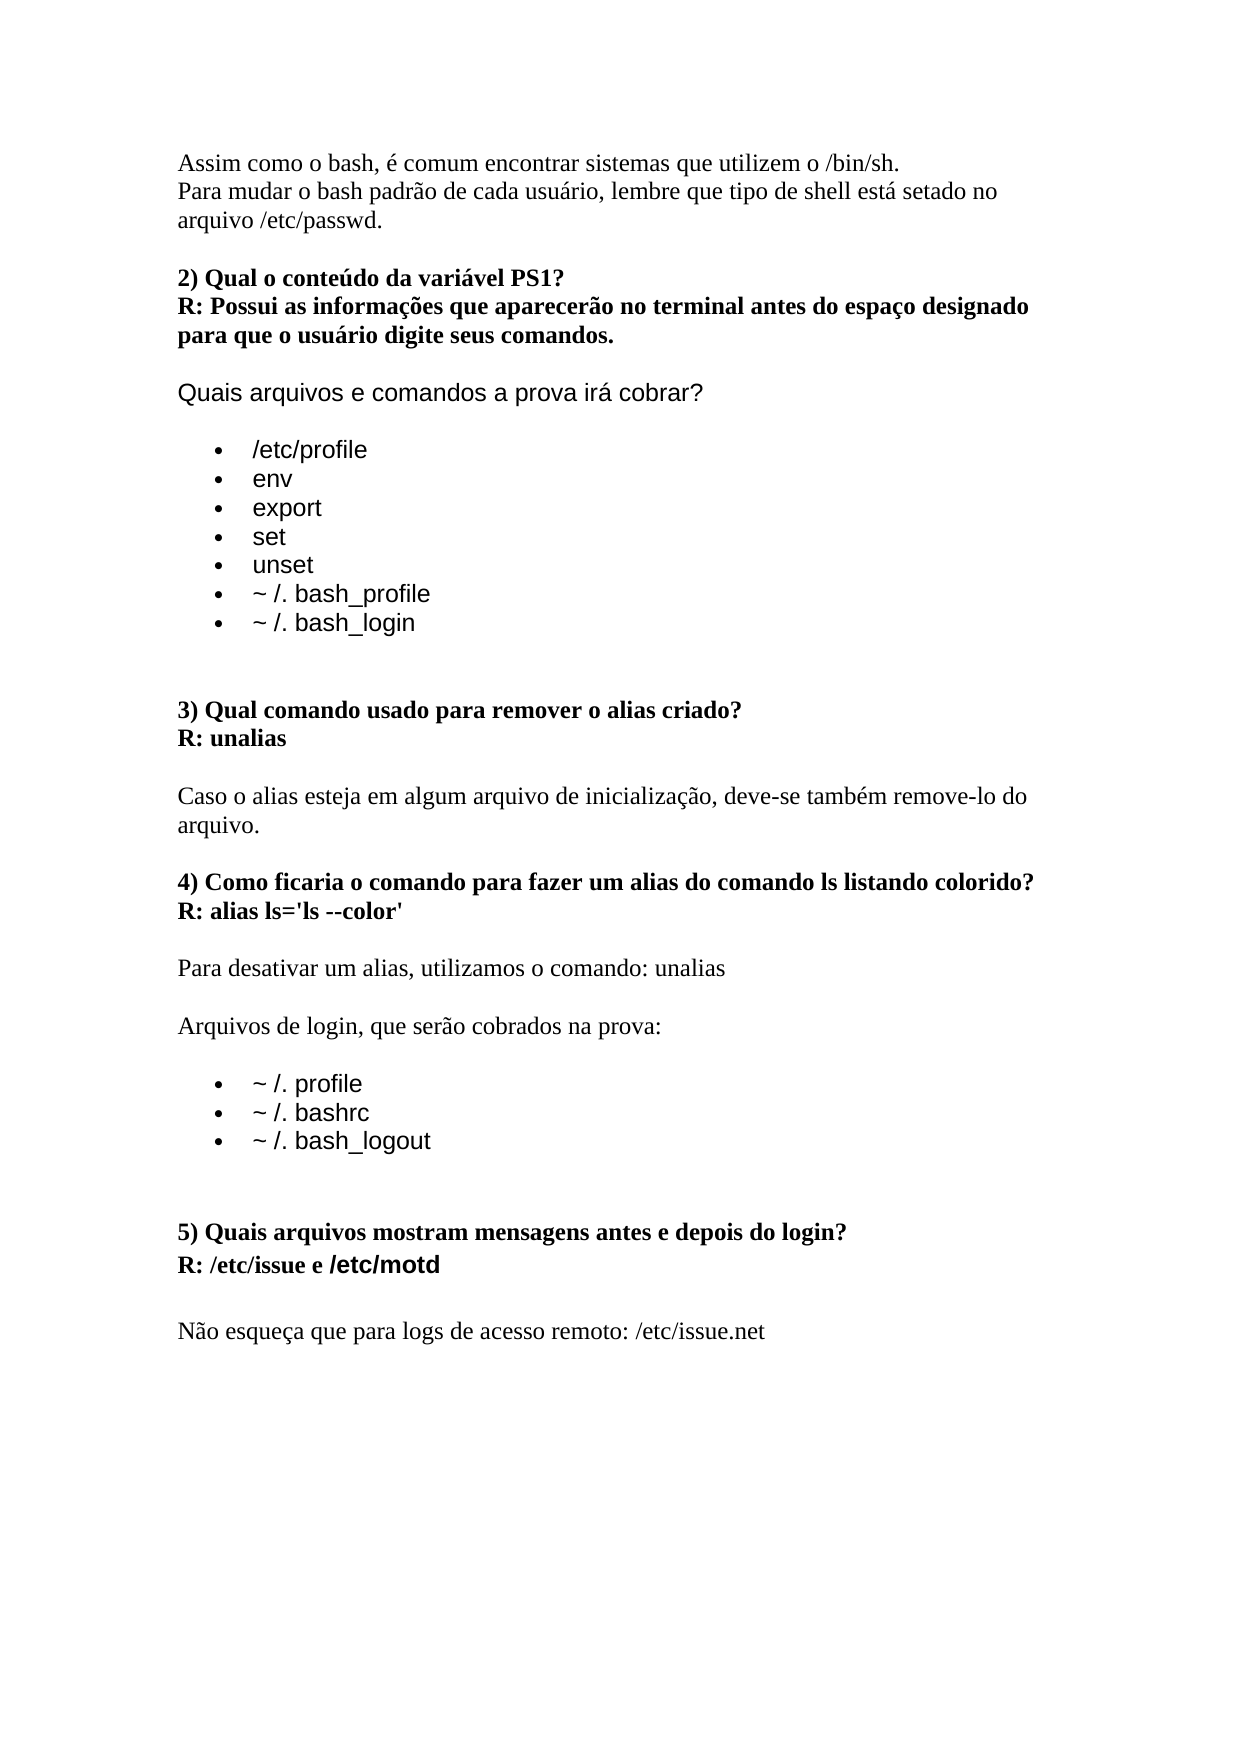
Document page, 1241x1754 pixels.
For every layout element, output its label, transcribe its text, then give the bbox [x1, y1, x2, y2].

list /etc/profile [215, 436, 1063, 464]
list ~ /. bash_logout [215, 1126, 1063, 1155]
list env [215, 464, 1063, 493]
list unset [215, 551, 1063, 579]
text 5) Quais arquivos mostram mensagens antes e depois do login? R: /etc/issue e /etc/motd Não esqueça que para logs de acesso remoto: /etc/issue.net [177, 1184, 1063, 1345]
list ~ /. profile [215, 1069, 1063, 1098]
text 3) Qual comando usado para remover o alias criado? R: unalias Caso o alias esteja em algum arquivo de inicialização, deve-se também remove-lo do arquivo. 4) Como ficaria o comando para fazer um alias do comando ls listando colorido? R: alias ls='ls --color' Para desativar um alias, utilizamos o comando: unalias Arquivos de login, que serão cobrados na prova: [177, 666, 1063, 1040]
list ~ /. bash_profile [215, 579, 1063, 608]
list set [215, 522, 1063, 551]
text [177, 148, 1063, 406]
list ~ /. bash_login [215, 608, 1063, 637]
list ~ /. bashrc [215, 1098, 1063, 1126]
list export [215, 493, 1063, 522]
